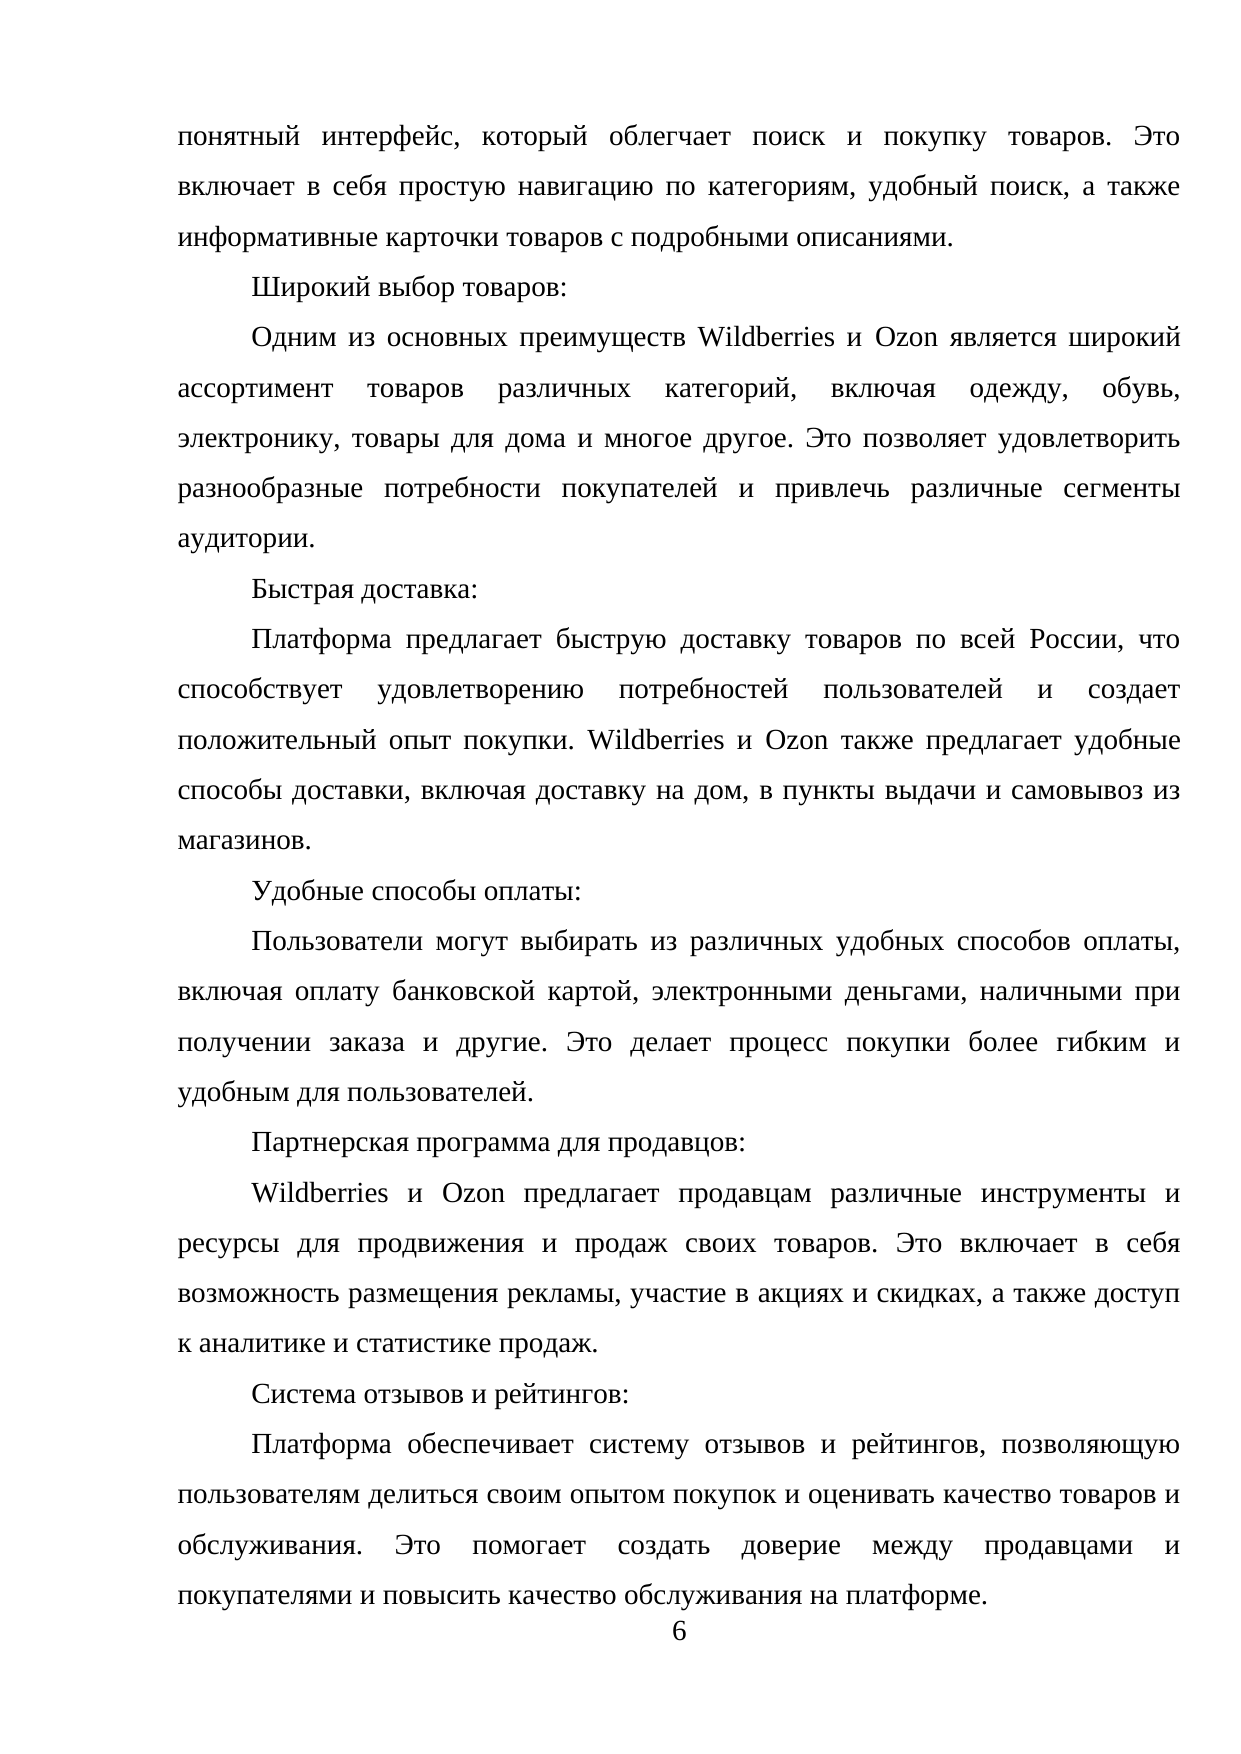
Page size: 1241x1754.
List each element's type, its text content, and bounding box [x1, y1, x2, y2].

text Партнерская программа для продавцов: [177, 1124, 1181, 1158]
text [177, 118, 1181, 252]
text Платформа предлагает быструю доставку товаров по всей России, что способствует удовлетворению потребностей пользователей и создает положительный опыт покупки. Wildberries и Ozon также предлагает удобные способы доставки, включая доставку на дом, в пункты выдачи и самовывоз из магазинов. [177, 621, 1181, 856]
text Одним из основных преимуществ Wildberries и Ozon является широкий ассортимент товаров различных категорий, включая одежду, обувь, электронику, товары для дома и многое другое. Это позволяет удовлетворить разнообразные потребности покупателей и привлечь различные сегменты аудитории. [177, 319, 1181, 554]
text Система отзывов и рейтингов: [177, 1376, 1181, 1409]
text Платформа обеспечивает систему отзывов и рейтингов, позволяющую пользователям делиться своим опытом покупок и оценивать качество товаров и обслуживания. Это помогает создать доверие между продавцами и покупателями и повысить качество обслуживания на платформе. [177, 1426, 1181, 1611]
text Пользователи могут выбирать из различных удобных способов оплаты, включая оплату банковской картой, электронными деньгами, наличными при получении заказа и другие. Это делает процесс покупки более гибким и удобным для пользователей. [177, 923, 1181, 1108]
text Широкий выбор товаров: [177, 269, 1181, 303]
text Удобные способы оплаты: [177, 873, 1181, 906]
text Wildberries и Ozon предлагает продавцам различные инструменты и ресурсы для продвижения и продаж своих товаров. Это включает в себя возможность размещения рекламы, участие в акциях и скидках, а также доступ к аналитике и статистике продаж. [177, 1175, 1181, 1359]
text Быстрая доставка: [177, 571, 1181, 604]
